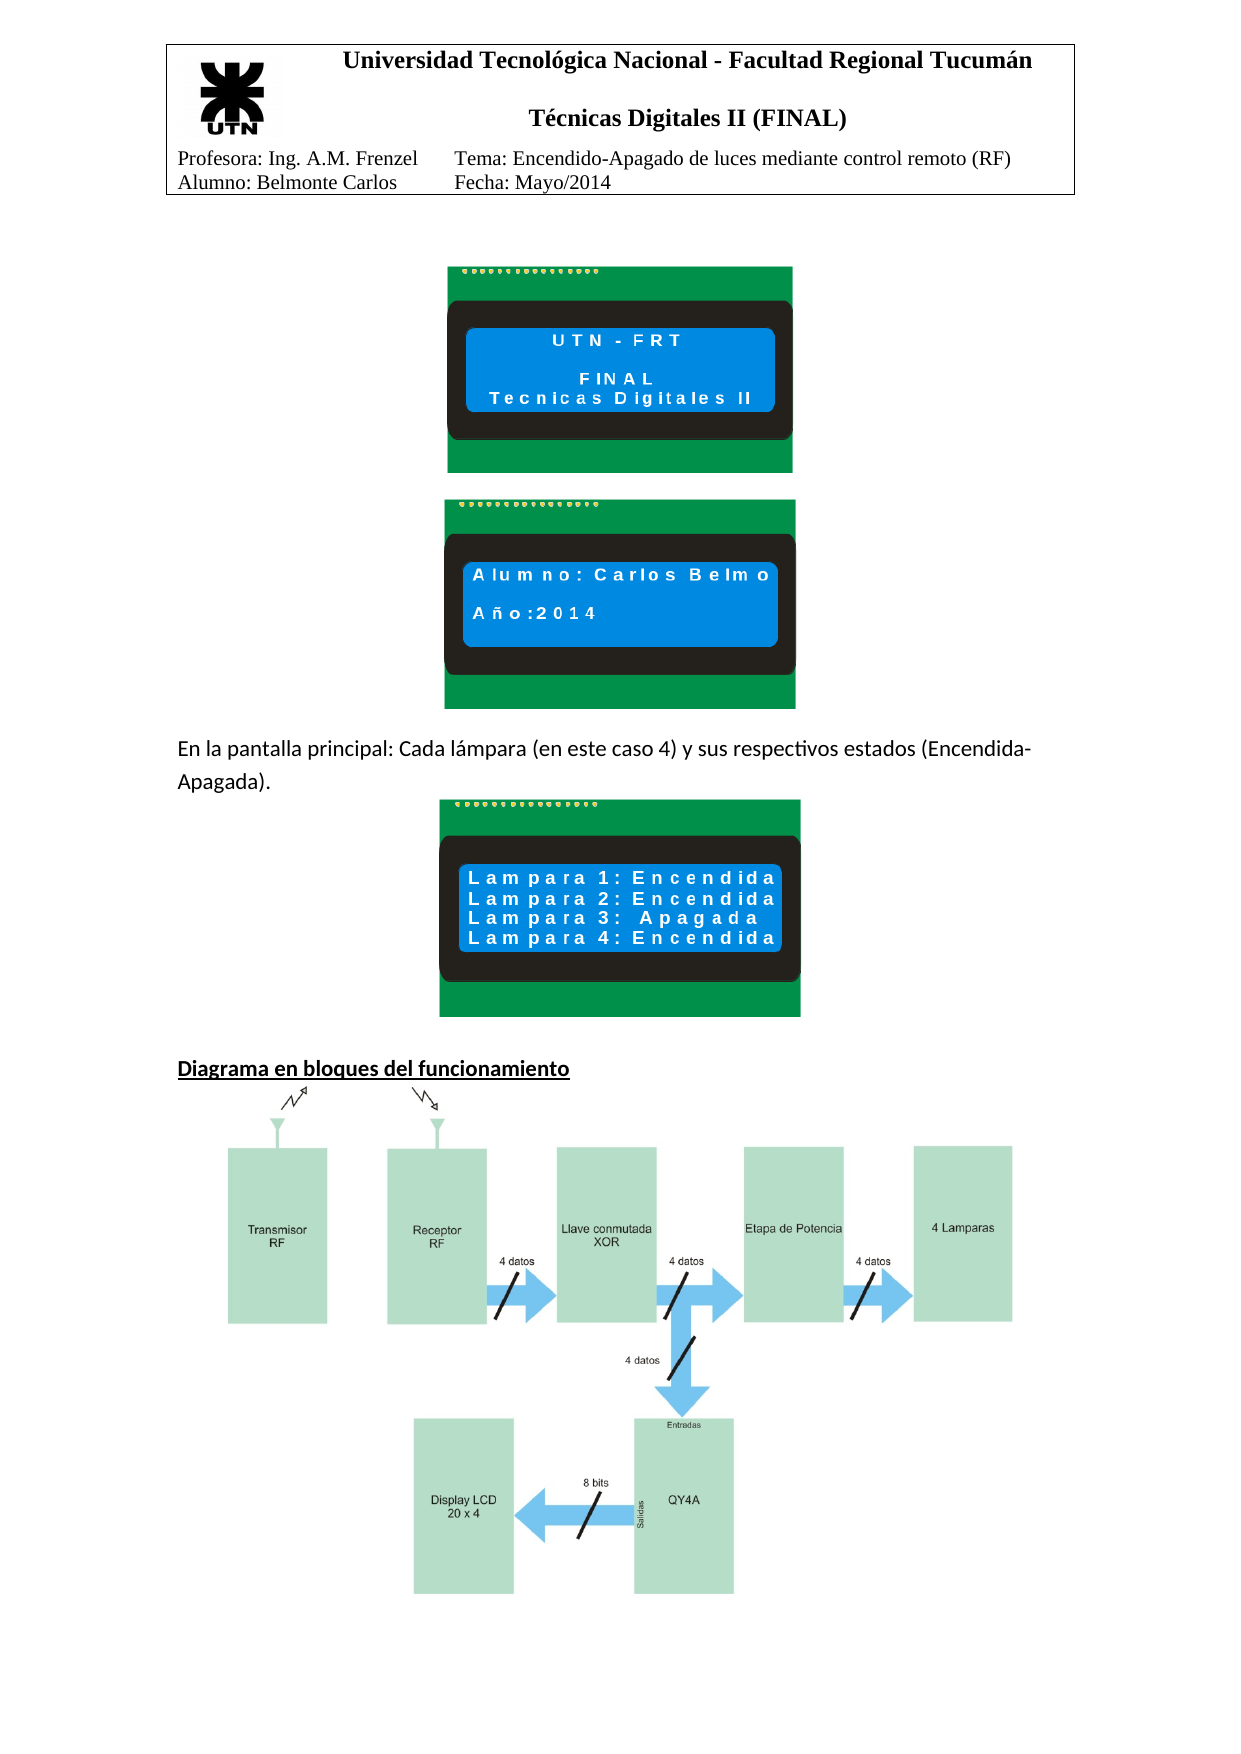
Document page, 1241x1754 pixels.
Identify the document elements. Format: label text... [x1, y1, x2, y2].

text Diagrama en bloques del funcionamiento [177, 1054, 1063, 1082]
picture [177, 55, 286, 137]
text En la pantalla principal: Cada lámpara (en este caso 4) y sus respectivos estados (Encendida-Apagada). [177, 734, 1063, 795]
picture [227, 1086, 1013, 1594]
